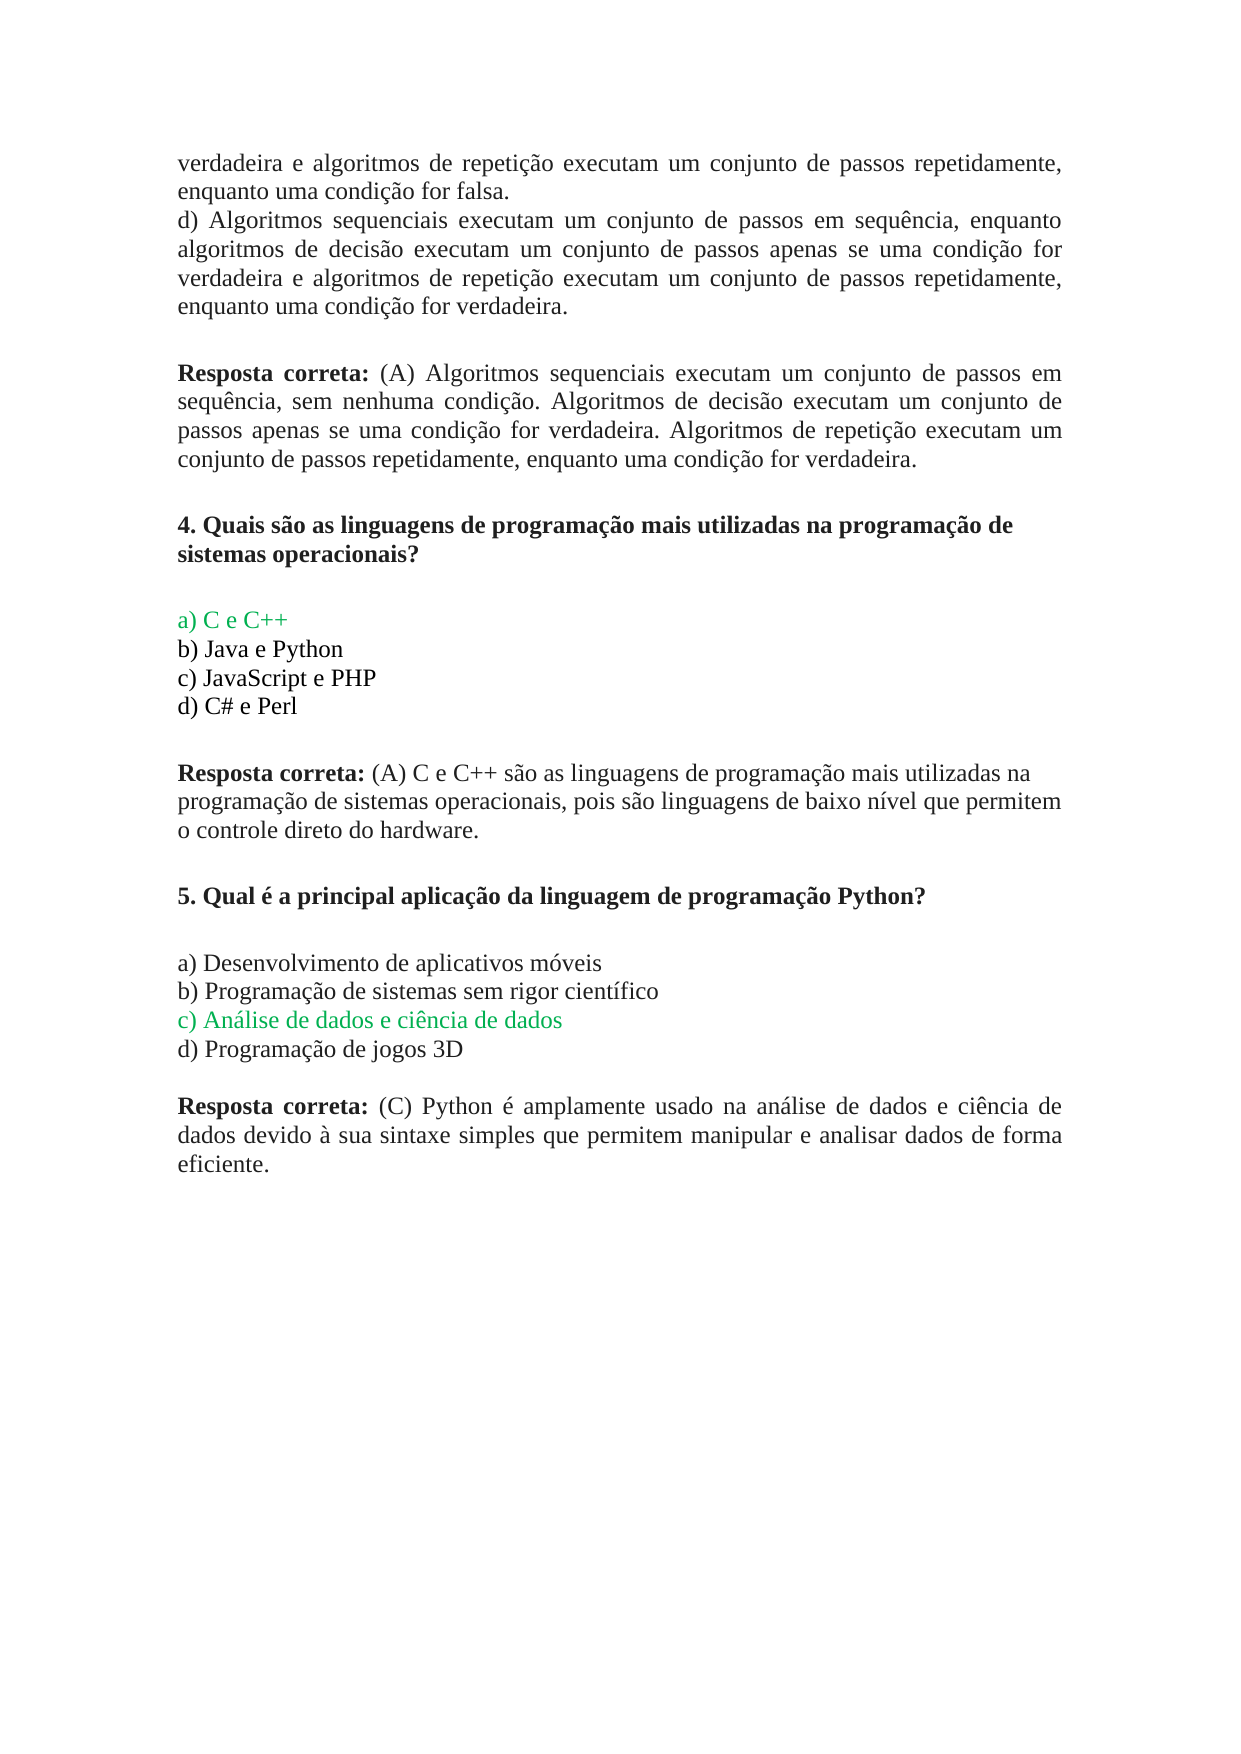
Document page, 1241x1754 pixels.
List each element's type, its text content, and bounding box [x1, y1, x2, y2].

text Resposta correta: (C) Python é amplamente usado na análise de dados e ciência de dados devido à sua sintaxe simples que permitem manipular e analisar dados de forma eficiente. [177, 1091, 1063, 1178]
text Resposta correta: (A) C e C++ são as linguagens de programação mais utilizadas na programação de sistemas operacionais, pois são linguagens de baixo nível que permitem o controle direto do hardware. [177, 758, 1063, 844]
text 5. Qual é a principal aplicação da linguagem de programação Python? [177, 881, 1063, 910]
text a) C e C++ [177, 605, 1063, 634]
text d) C# e Perl [177, 691, 1063, 720]
text b) Java e Python [177, 634, 1063, 663]
text Resposta correta: (A) Algoritmos sequenciais executam um conjunto de passos em sequência, sem nenhuma condição. Algoritmos de decisão executam um conjunto de passos apenas se uma condição for verdadeira. Algoritmos de repetição executam um conjunto de passos repetidamente, enquanto uma condição for verdadeira. [177, 358, 1063, 473]
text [177, 148, 1063, 205]
text a) Desenvolvimento de aplicativos móveis [177, 948, 1063, 976]
text c) JavaScript e PHP [177, 663, 1063, 691]
text d) Programação de jogos 3D [177, 1034, 1063, 1063]
text c) Análise de dados e ciência de dados [177, 1005, 1063, 1034]
text 4. Quais são as linguagens de programação mais utilizadas na programação de sistemas operacionais? [177, 510, 1063, 568]
text b) Programação de sistemas sem rigor científico [177, 976, 1063, 1005]
text d) Algoritmos sequenciais executam um conjunto de passos em sequência, enquanto algoritmos de decisão executam um conjunto de passos apenas se uma condição for verdadeira e algoritmos de repetição executam um conjunto de passos repetidamente, enquanto uma condição for verdadeira. [177, 205, 1063, 320]
